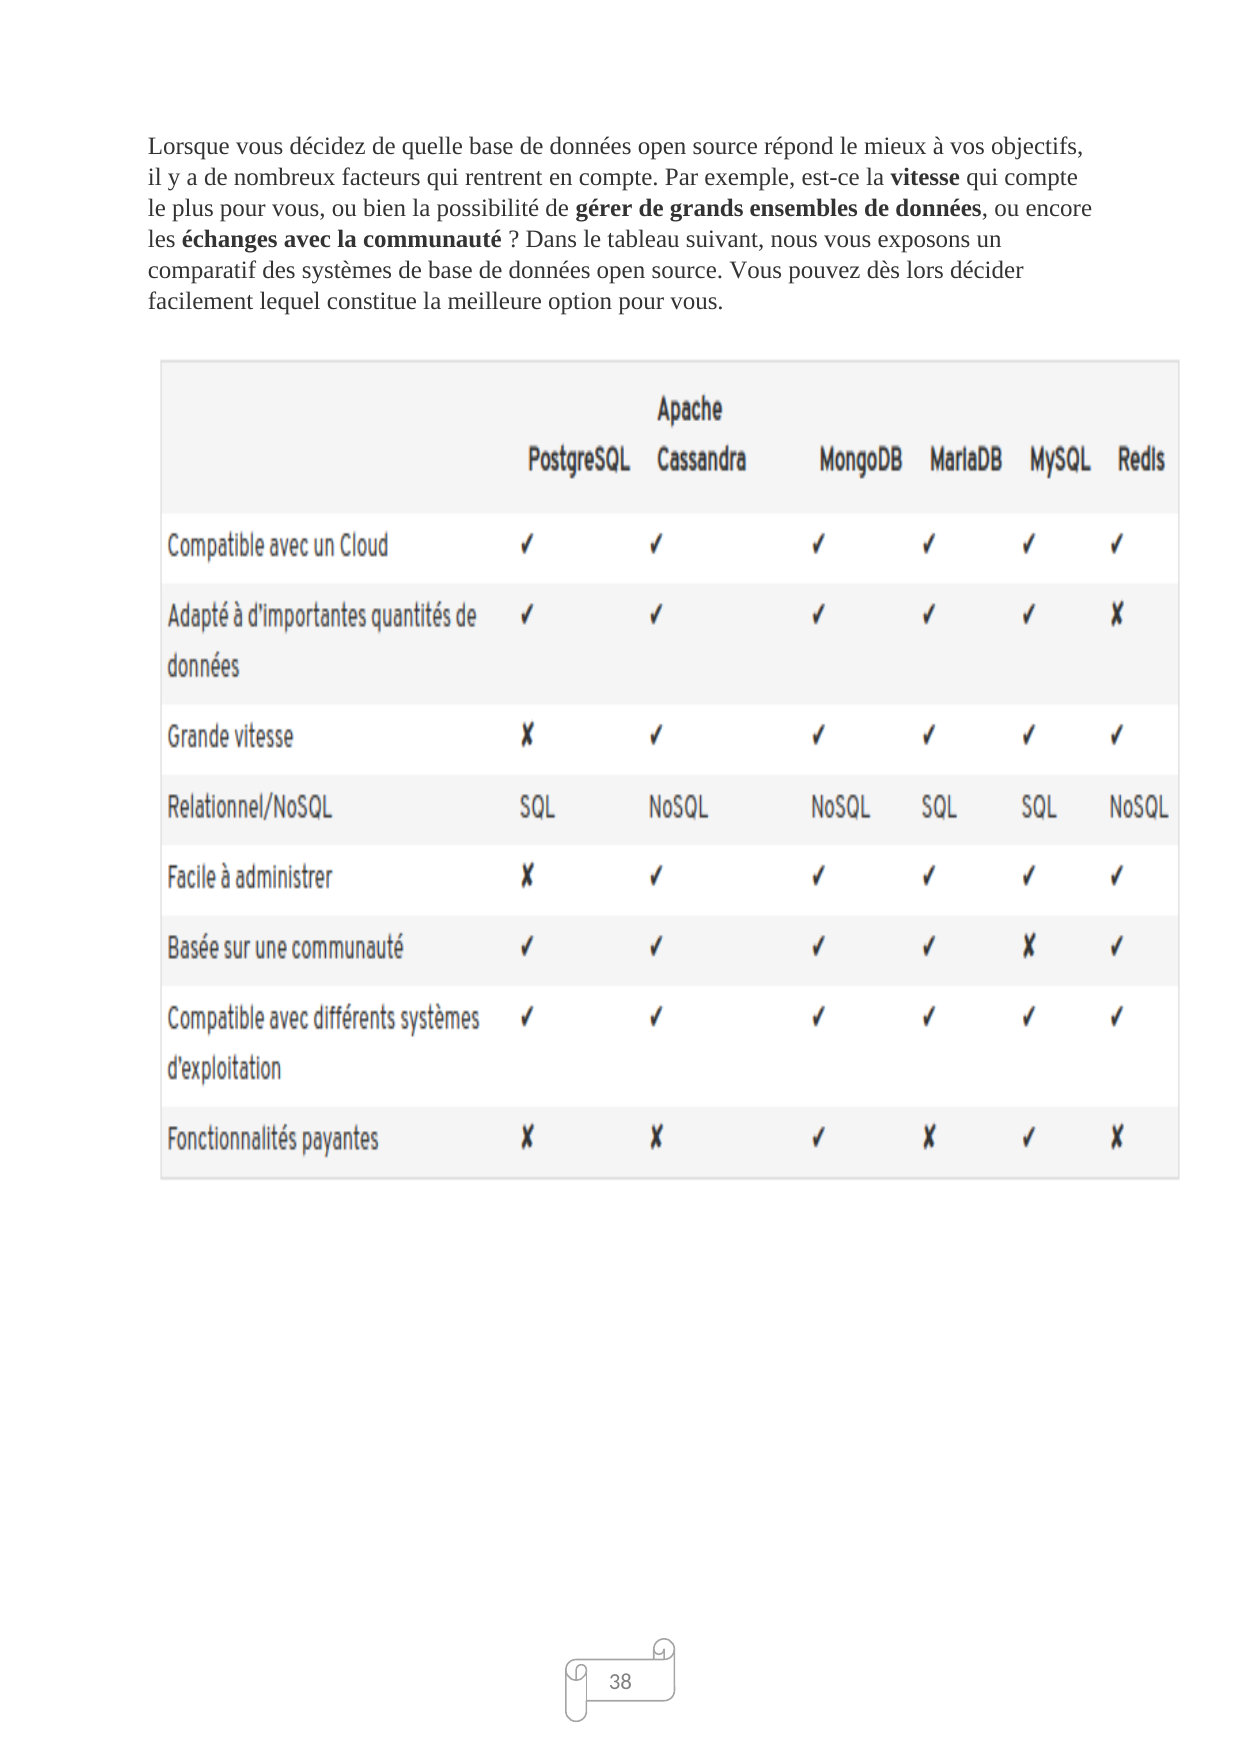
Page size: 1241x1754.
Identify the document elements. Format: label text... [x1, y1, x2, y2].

picture [147, 334, 1196, 1208]
